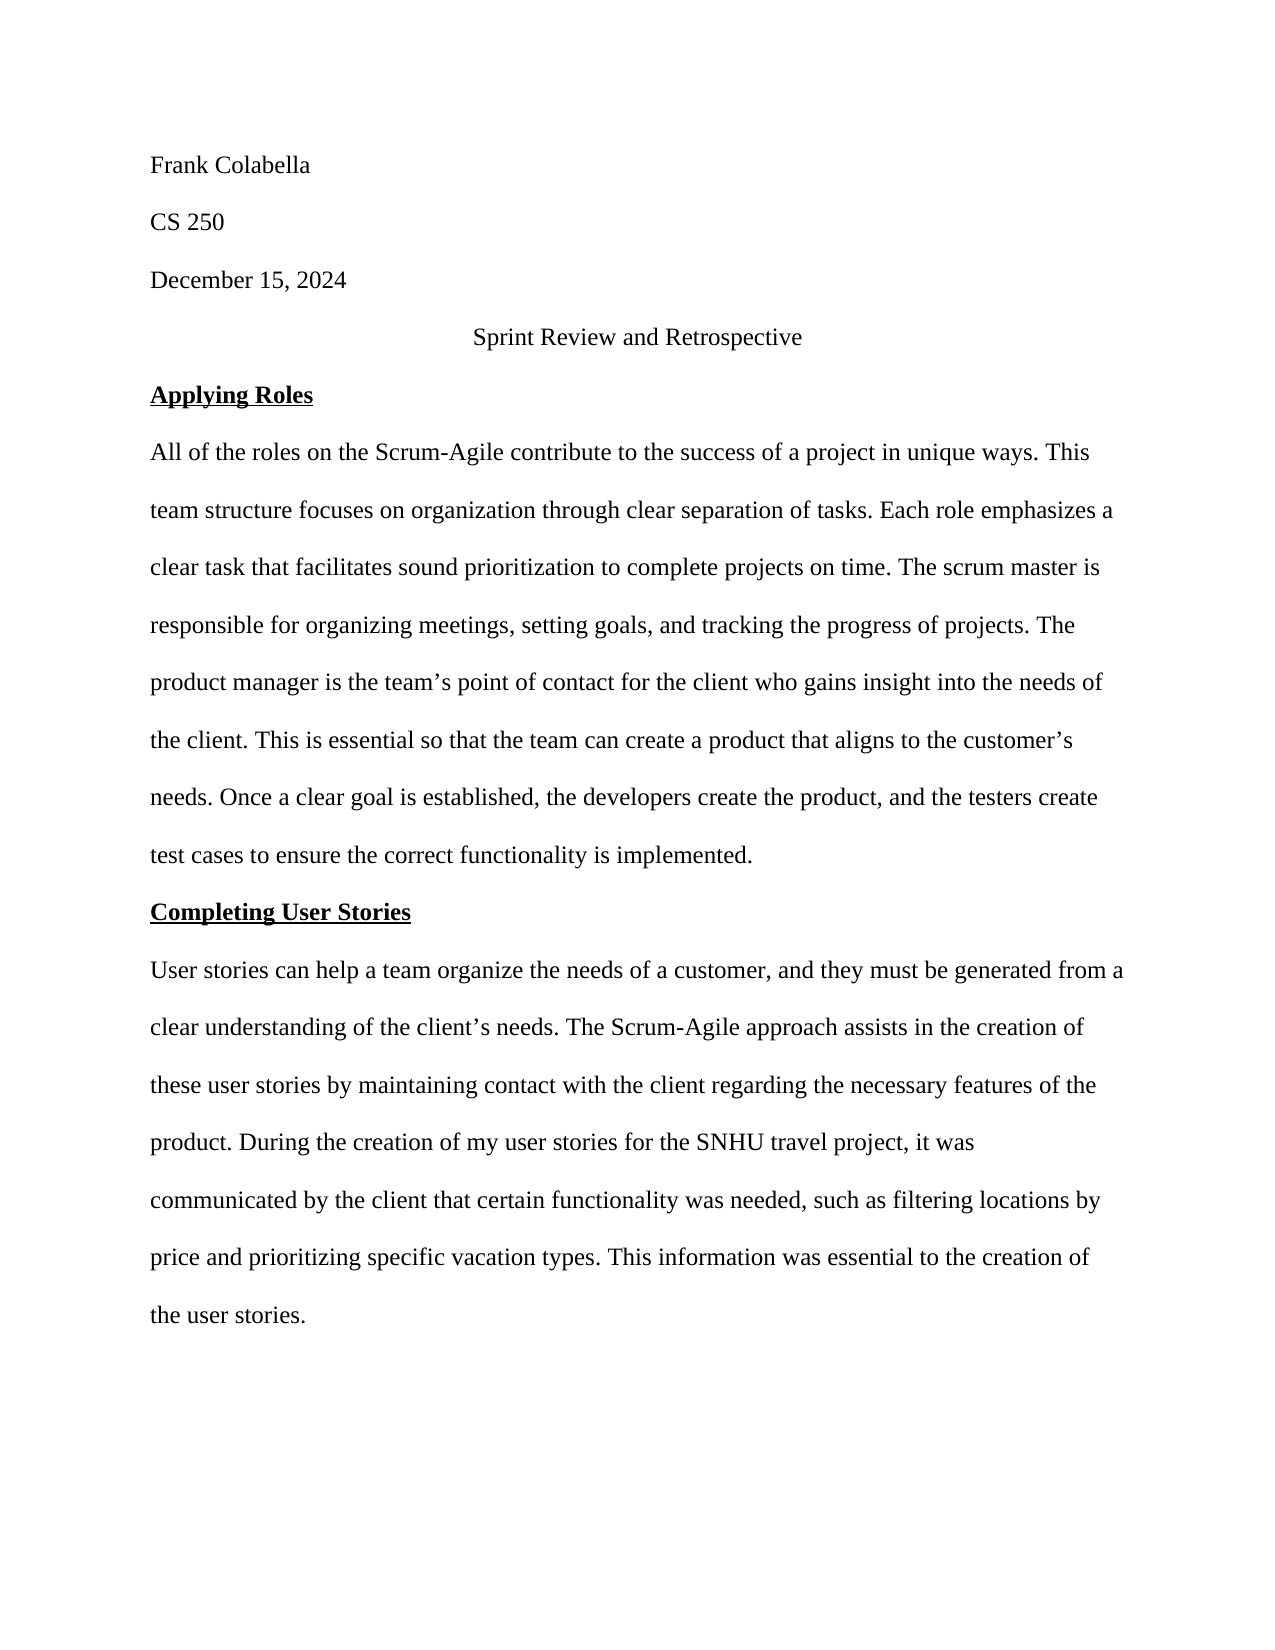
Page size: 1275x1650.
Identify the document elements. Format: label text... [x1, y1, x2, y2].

text All of the roles on the Scrum-Agile contribute to the success of a project in unique ways. This team structure focuses on organization through clear separation of tasks. Each role emphasizes a clear task that facilitates sound prioritization to complete projects on time. The scrum master is responsible for organizing meetings, setting goals, and tracking the progress of projects. The product manager is the team’s point of contact for the client who gains insight into the needs of the client. This is essential so that the team can create a product that aligns to the customer’s needs. Once a clear goal is established, the developers create the product, and the testers create test cases to ensure the correct functionality is implemented. [150, 437, 1125, 869]
text CS 250 [150, 207, 1125, 236]
text Sprint Review and Retrospective [150, 322, 1125, 351]
text Completing User Stories [150, 897, 1125, 926]
text Applying Roles [150, 380, 1125, 409]
text User stories can help a team organize the needs of a customer, and they must be generated from a clear understanding of the client’s needs. The Scrum-Agile approach assists in the creation of these user stories by maintaining contact with the client regarding the necessary features of the product. During the creation of my user stories for the SNHU travel project, it was communicated by the client that certain functionality was needed, such as filtering locations by price and prioritizing specific vacation types. This information was essential to the creation of the user stories. [150, 955, 1125, 1329]
text December 15, 2024 [150, 265, 1125, 294]
text Frank Colabella [150, 150, 1125, 179]
